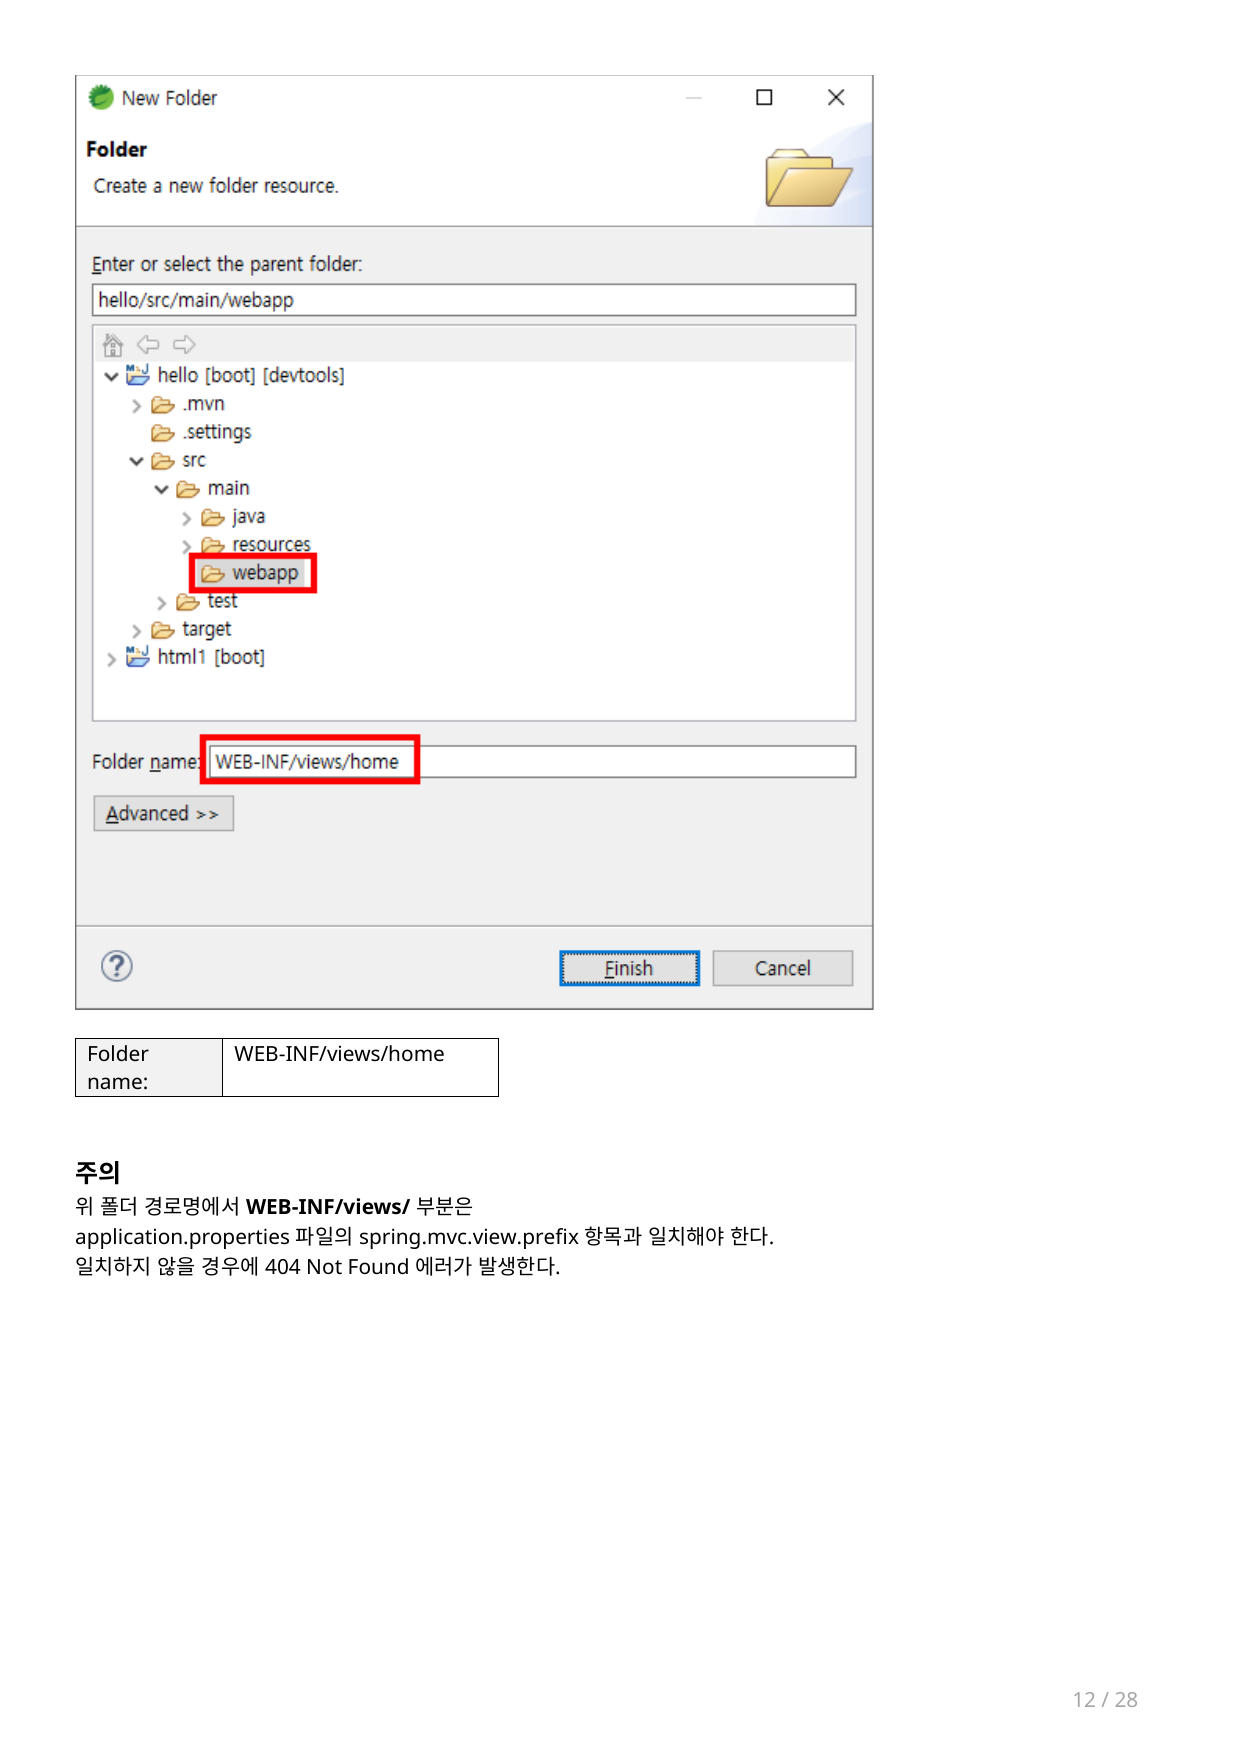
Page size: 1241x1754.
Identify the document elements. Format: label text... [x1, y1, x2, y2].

text 일치하지 않을 경우에 404 Not Found 에러가 발생한다. [75, 1251, 1165, 1281]
picture [75, 75, 874, 1010]
table_header WEB-INF/views/home [223, 1039, 498, 1096]
text 위 폴더 경로명에서 WEB-INF/views/ 부분은 [75, 1190, 1165, 1220]
text application.properties 파일의 spring.mvc.view.prefix 항목과 일치해야 한다. [75, 1220, 1165, 1251]
table_header Folder name: [76, 1039, 222, 1096]
subtitle 주의 [75, 1154, 1165, 1190]
